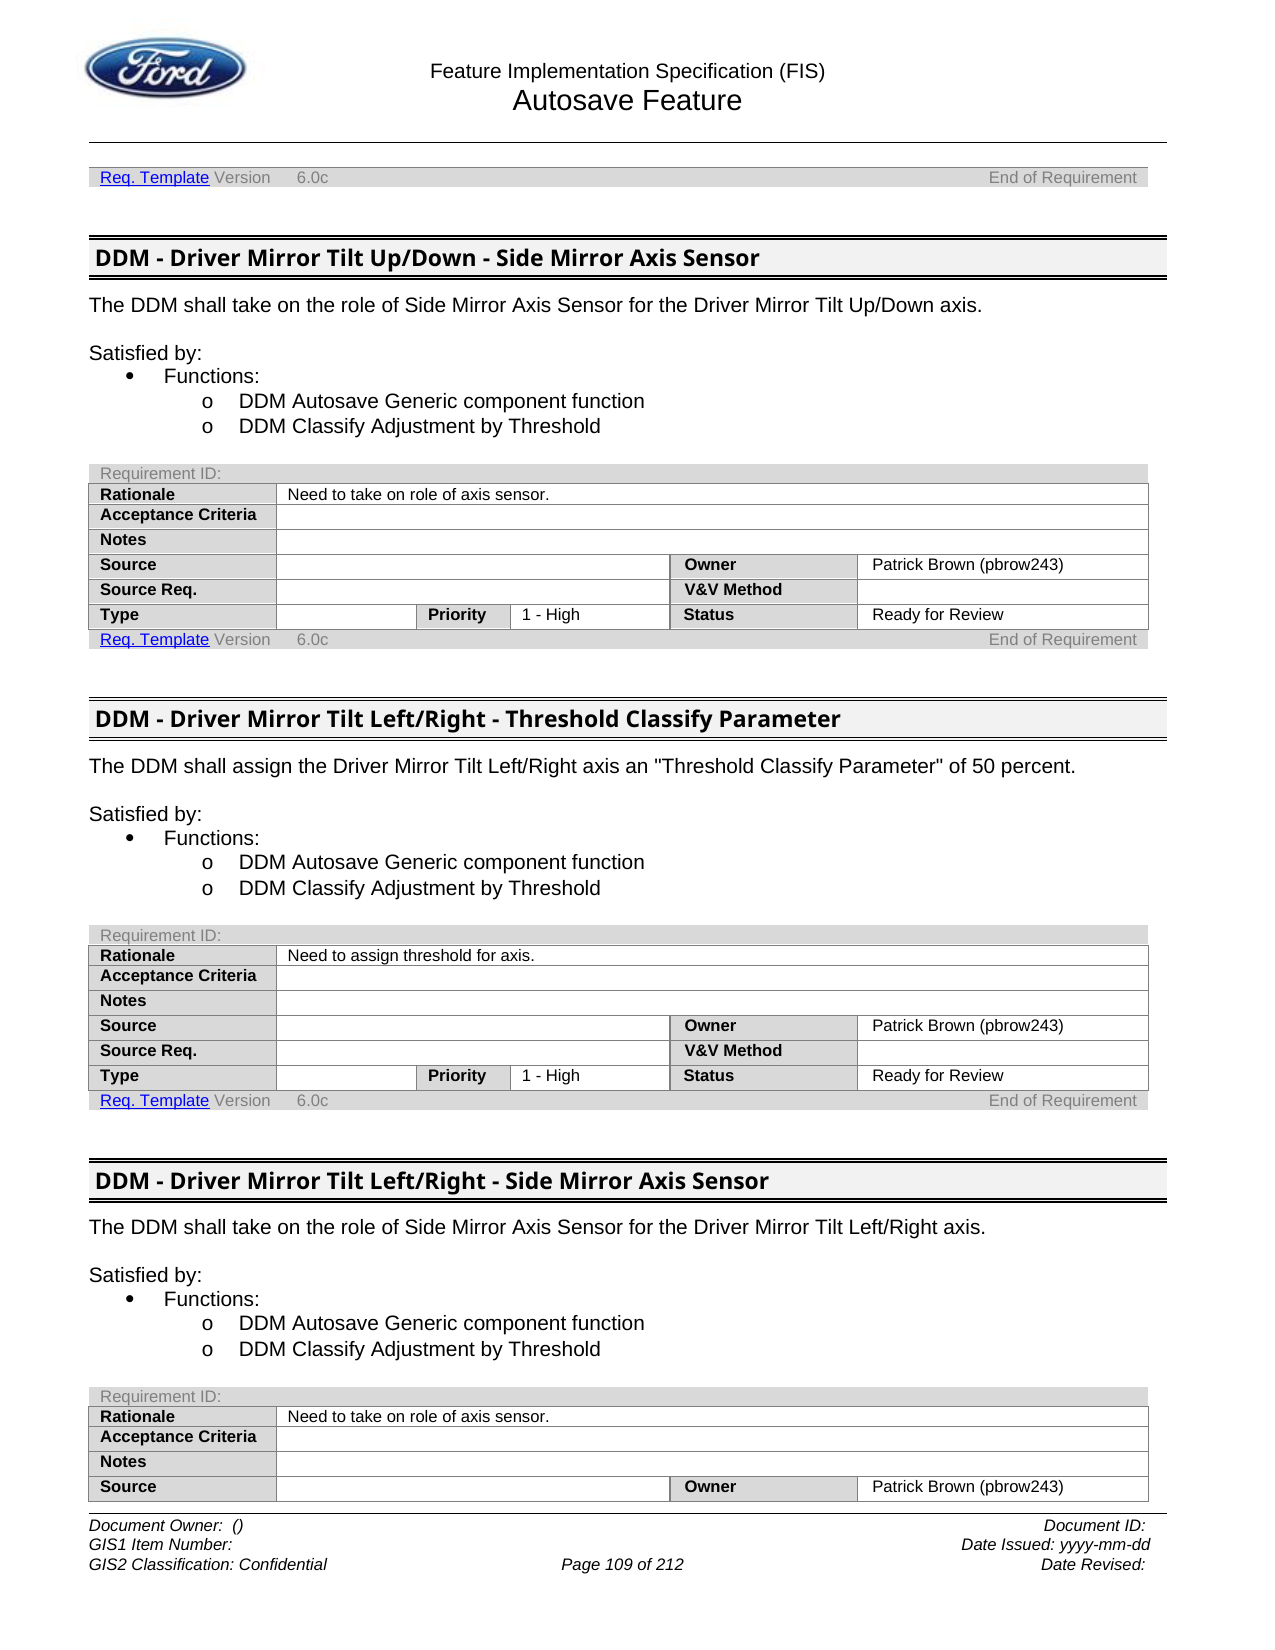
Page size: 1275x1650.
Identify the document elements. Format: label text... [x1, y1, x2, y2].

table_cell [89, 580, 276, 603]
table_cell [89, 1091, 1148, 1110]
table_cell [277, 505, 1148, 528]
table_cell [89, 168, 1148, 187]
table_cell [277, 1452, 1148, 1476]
text DDM - Driver Mirror Tilt Left/Right - Threshold Classify Parameter [89, 701, 1167, 737]
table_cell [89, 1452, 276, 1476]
list DDM Autosave Generic component function [201, 1311, 1167, 1337]
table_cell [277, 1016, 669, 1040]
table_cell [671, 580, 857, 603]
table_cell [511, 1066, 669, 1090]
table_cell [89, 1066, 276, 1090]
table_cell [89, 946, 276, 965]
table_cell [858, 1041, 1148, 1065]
list DDM Classify Adjustment by Threshold [201, 414, 1167, 440]
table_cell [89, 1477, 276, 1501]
list DDM Classify Adjustment by Threshold [201, 876, 1167, 901]
text Satisfied by: [89, 802, 1167, 826]
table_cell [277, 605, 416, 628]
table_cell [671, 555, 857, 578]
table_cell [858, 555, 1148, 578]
text DDM - Driver Mirror Tilt Left/Right - Side Mirror Axis Sensor [89, 1163, 1167, 1198]
text The DDM shall assign the Driver Mirror Tilt Left/Right axis an "Threshold Classify Parameter" of 50 percent. [89, 754, 1167, 778]
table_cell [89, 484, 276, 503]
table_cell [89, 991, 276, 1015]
list DDM Classify Adjustment by Threshold [201, 1337, 1167, 1363]
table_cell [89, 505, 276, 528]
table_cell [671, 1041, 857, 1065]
list Functions: [126, 826, 1167, 850]
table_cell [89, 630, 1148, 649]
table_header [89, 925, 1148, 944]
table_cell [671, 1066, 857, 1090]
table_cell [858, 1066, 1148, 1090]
list Functions: [126, 364, 1167, 388]
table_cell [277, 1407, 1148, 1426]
list DDM Autosave Generic component function [201, 388, 1167, 414]
list Functions: [126, 1287, 1167, 1311]
list DDM Autosave Generic component function [201, 850, 1167, 876]
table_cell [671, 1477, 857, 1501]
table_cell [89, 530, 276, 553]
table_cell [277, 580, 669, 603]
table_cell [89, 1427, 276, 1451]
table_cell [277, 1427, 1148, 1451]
text The DDM shall take on the role of Side Mirror Axis Sensor for the Driver Mirror Tilt Left/Right axis. [89, 1215, 1167, 1239]
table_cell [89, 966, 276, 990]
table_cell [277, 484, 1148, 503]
text DDM - Driver Mirror Tilt Up/Down - Side Mirror Axis Sensor [89, 240, 1167, 275]
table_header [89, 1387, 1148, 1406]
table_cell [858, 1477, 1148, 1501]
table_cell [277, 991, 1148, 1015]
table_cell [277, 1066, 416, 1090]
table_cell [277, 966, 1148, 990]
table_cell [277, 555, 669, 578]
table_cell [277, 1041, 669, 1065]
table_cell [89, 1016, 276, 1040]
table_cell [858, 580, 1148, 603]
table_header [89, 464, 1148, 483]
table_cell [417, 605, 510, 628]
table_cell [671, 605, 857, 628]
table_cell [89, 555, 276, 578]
text Satisfied by: [89, 1263, 1167, 1287]
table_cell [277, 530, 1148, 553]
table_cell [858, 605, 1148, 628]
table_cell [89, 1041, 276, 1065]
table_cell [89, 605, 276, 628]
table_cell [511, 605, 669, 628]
text The DDM shall take on the role of Side Mirror Axis Sensor for the Driver Mirror Tilt Up/Down axis. [89, 292, 1167, 316]
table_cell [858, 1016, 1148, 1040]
text Satisfied by: [89, 340, 1167, 364]
picture [65, 18, 266, 119]
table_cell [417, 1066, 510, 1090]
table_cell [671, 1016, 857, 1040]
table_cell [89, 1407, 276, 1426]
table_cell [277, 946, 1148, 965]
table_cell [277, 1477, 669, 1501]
